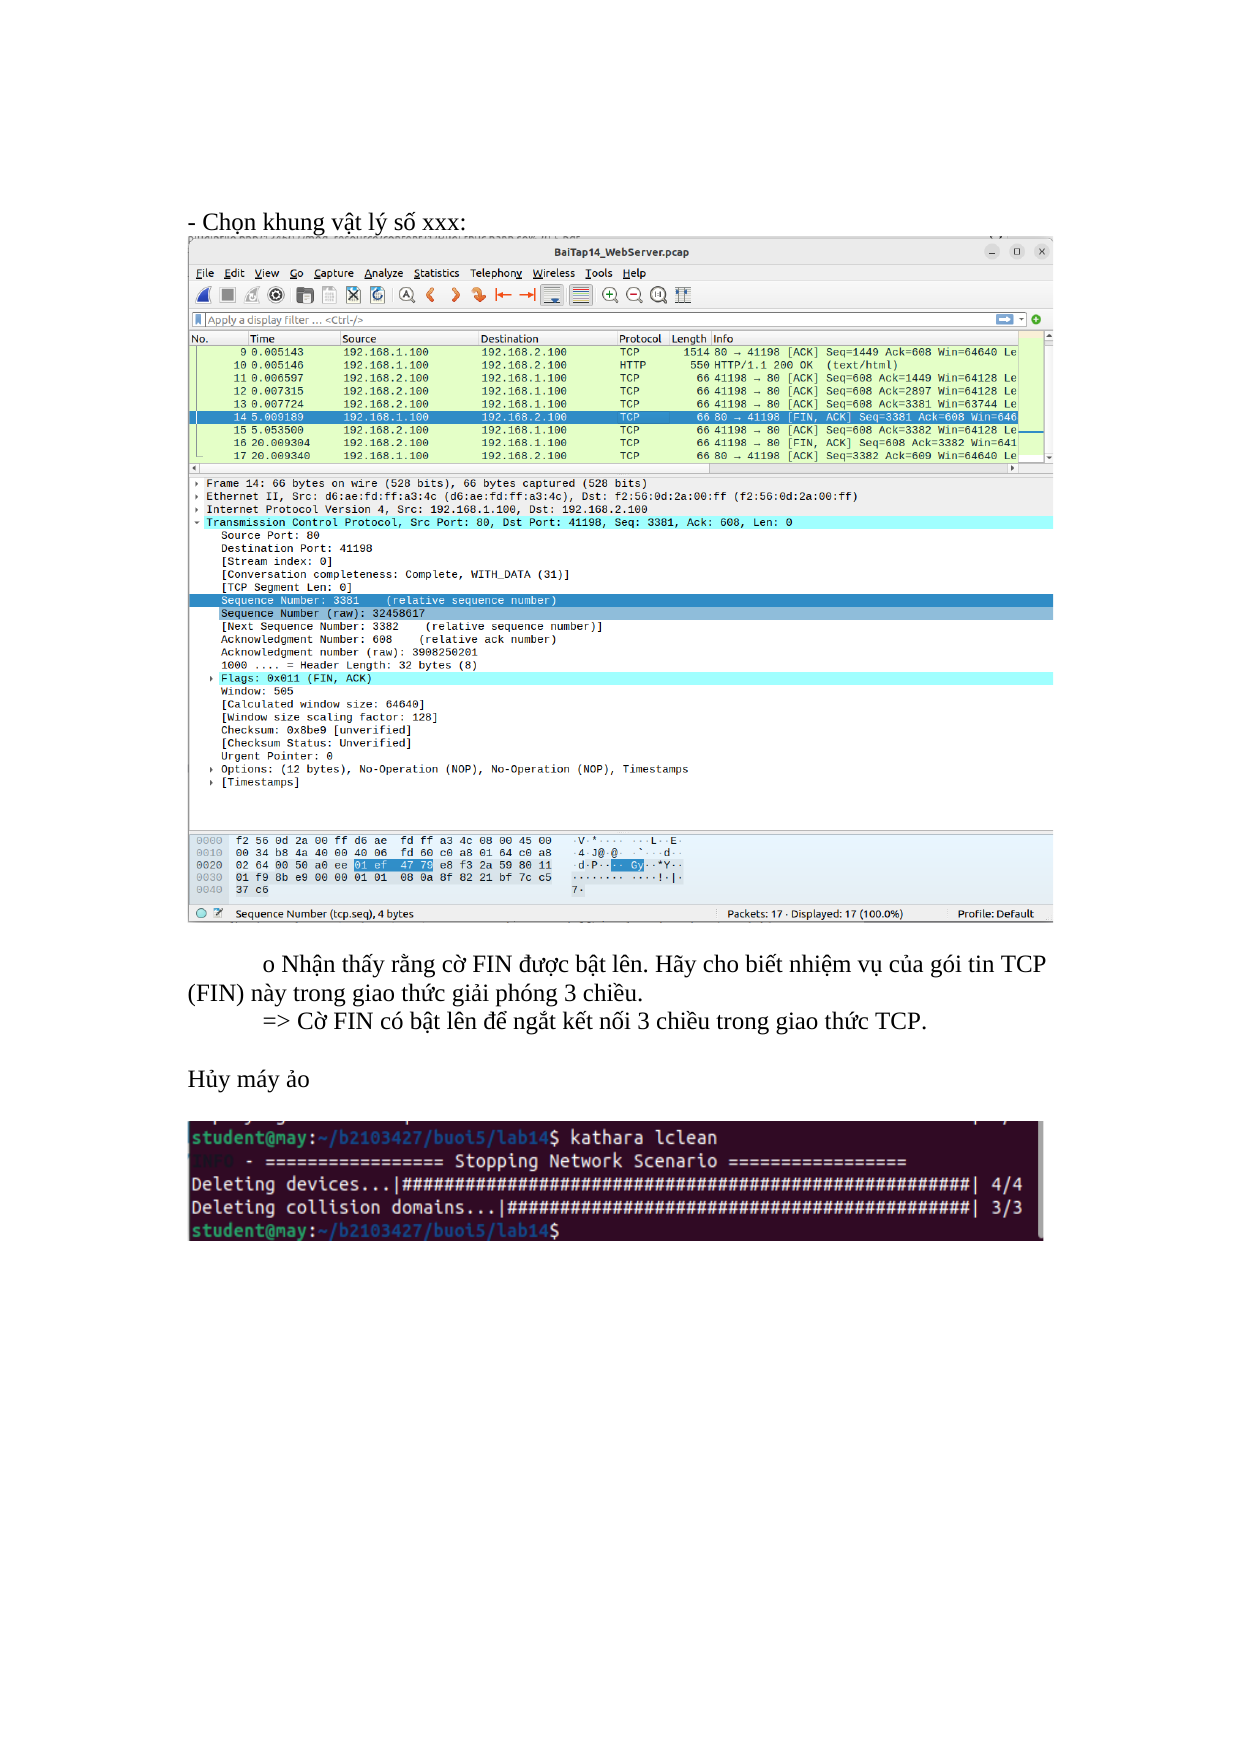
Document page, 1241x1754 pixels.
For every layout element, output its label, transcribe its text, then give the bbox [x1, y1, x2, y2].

text o Nhận thấy rằng cờ FIN được bật lên. Hãy cho biết nhiệm vụ của gói tin TCP (FIN) này trong giao thức giải phóng 3 chiều. [187, 949, 1053, 1006]
text - Chọn khung vật lý số xxx: [187, 207, 1053, 236]
picture [187, 236, 1054, 923]
picture [187, 1121, 1044, 1241]
text Hủy máy ảo [187, 1064, 1053, 1093]
text => Cờ FIN có bật lên để ngắt kết nối 3 chiều trong giao thức TCP. [187, 1006, 1053, 1035]
